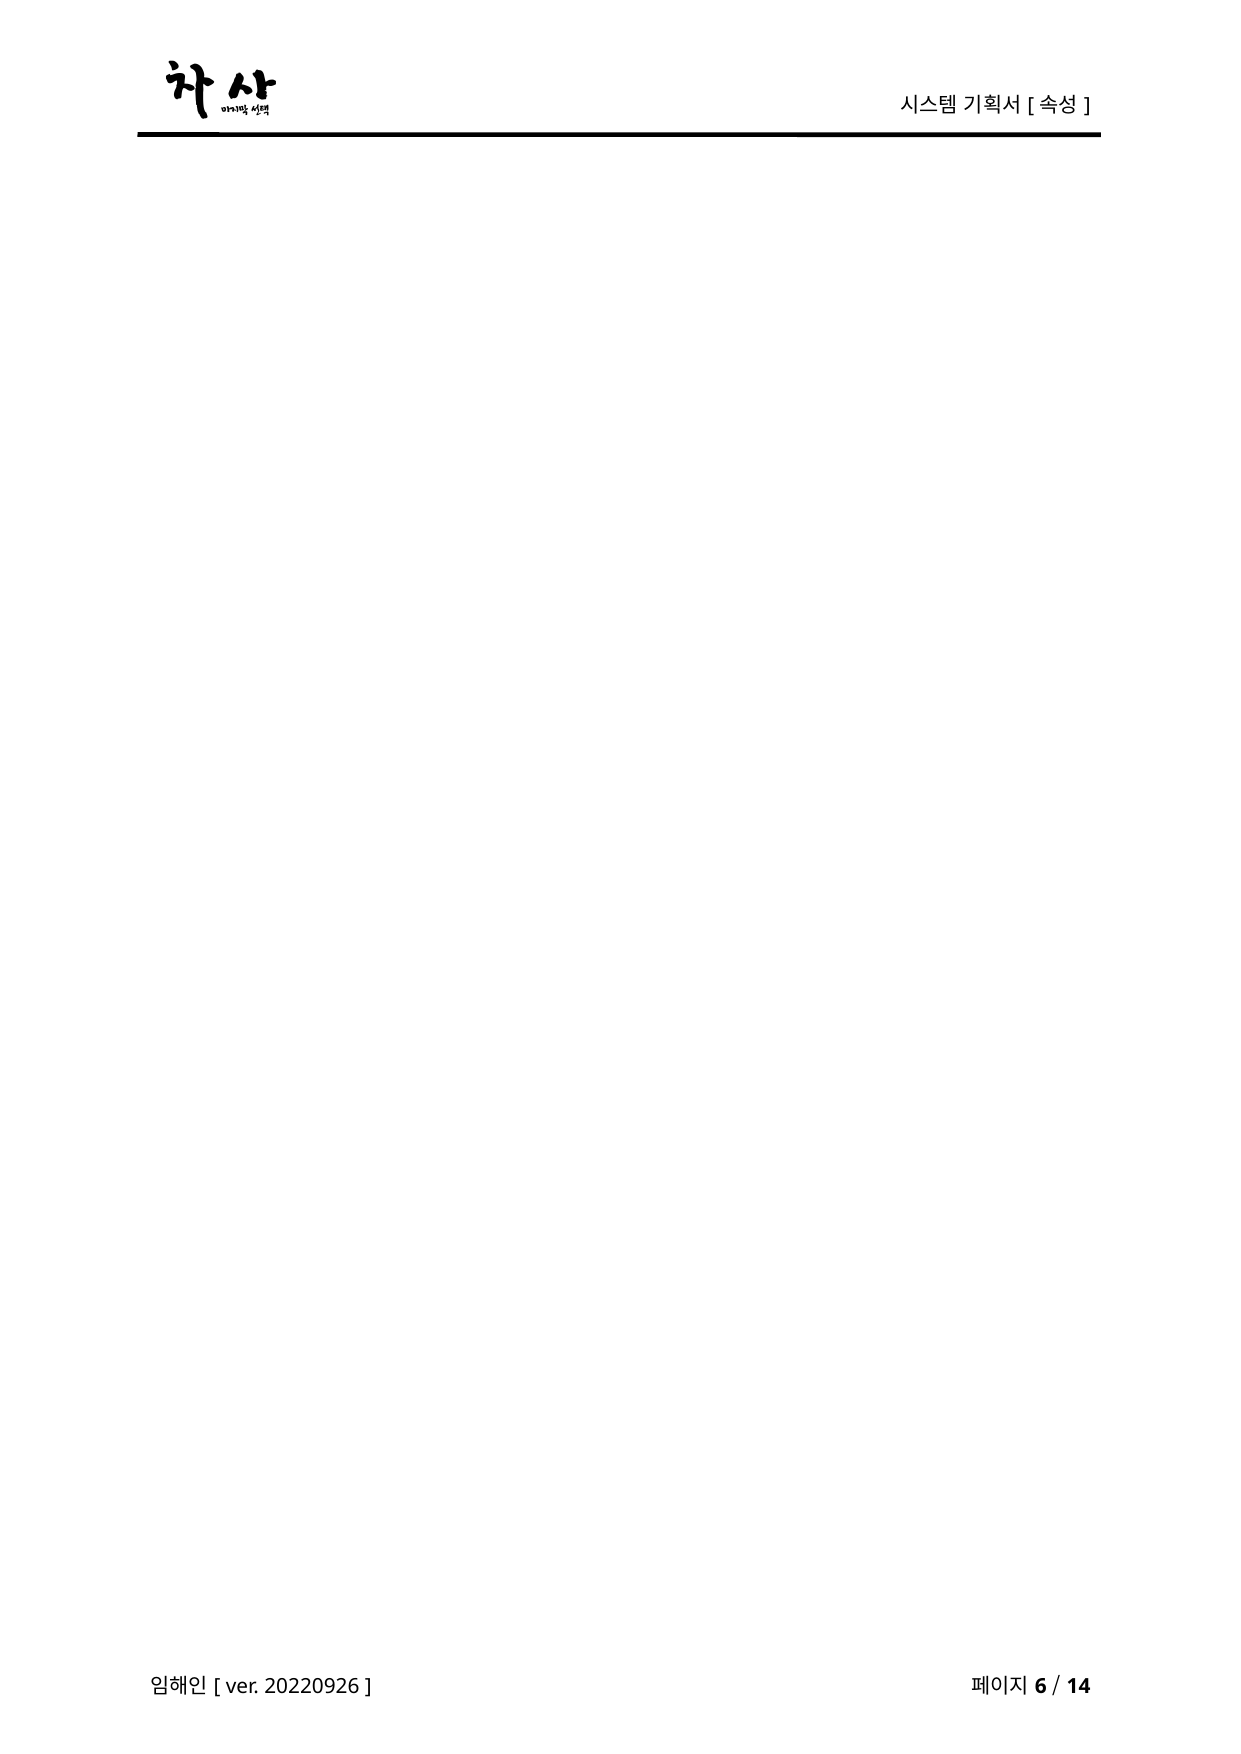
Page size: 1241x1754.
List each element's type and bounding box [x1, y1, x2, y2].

picture [150, 57, 292, 122]
